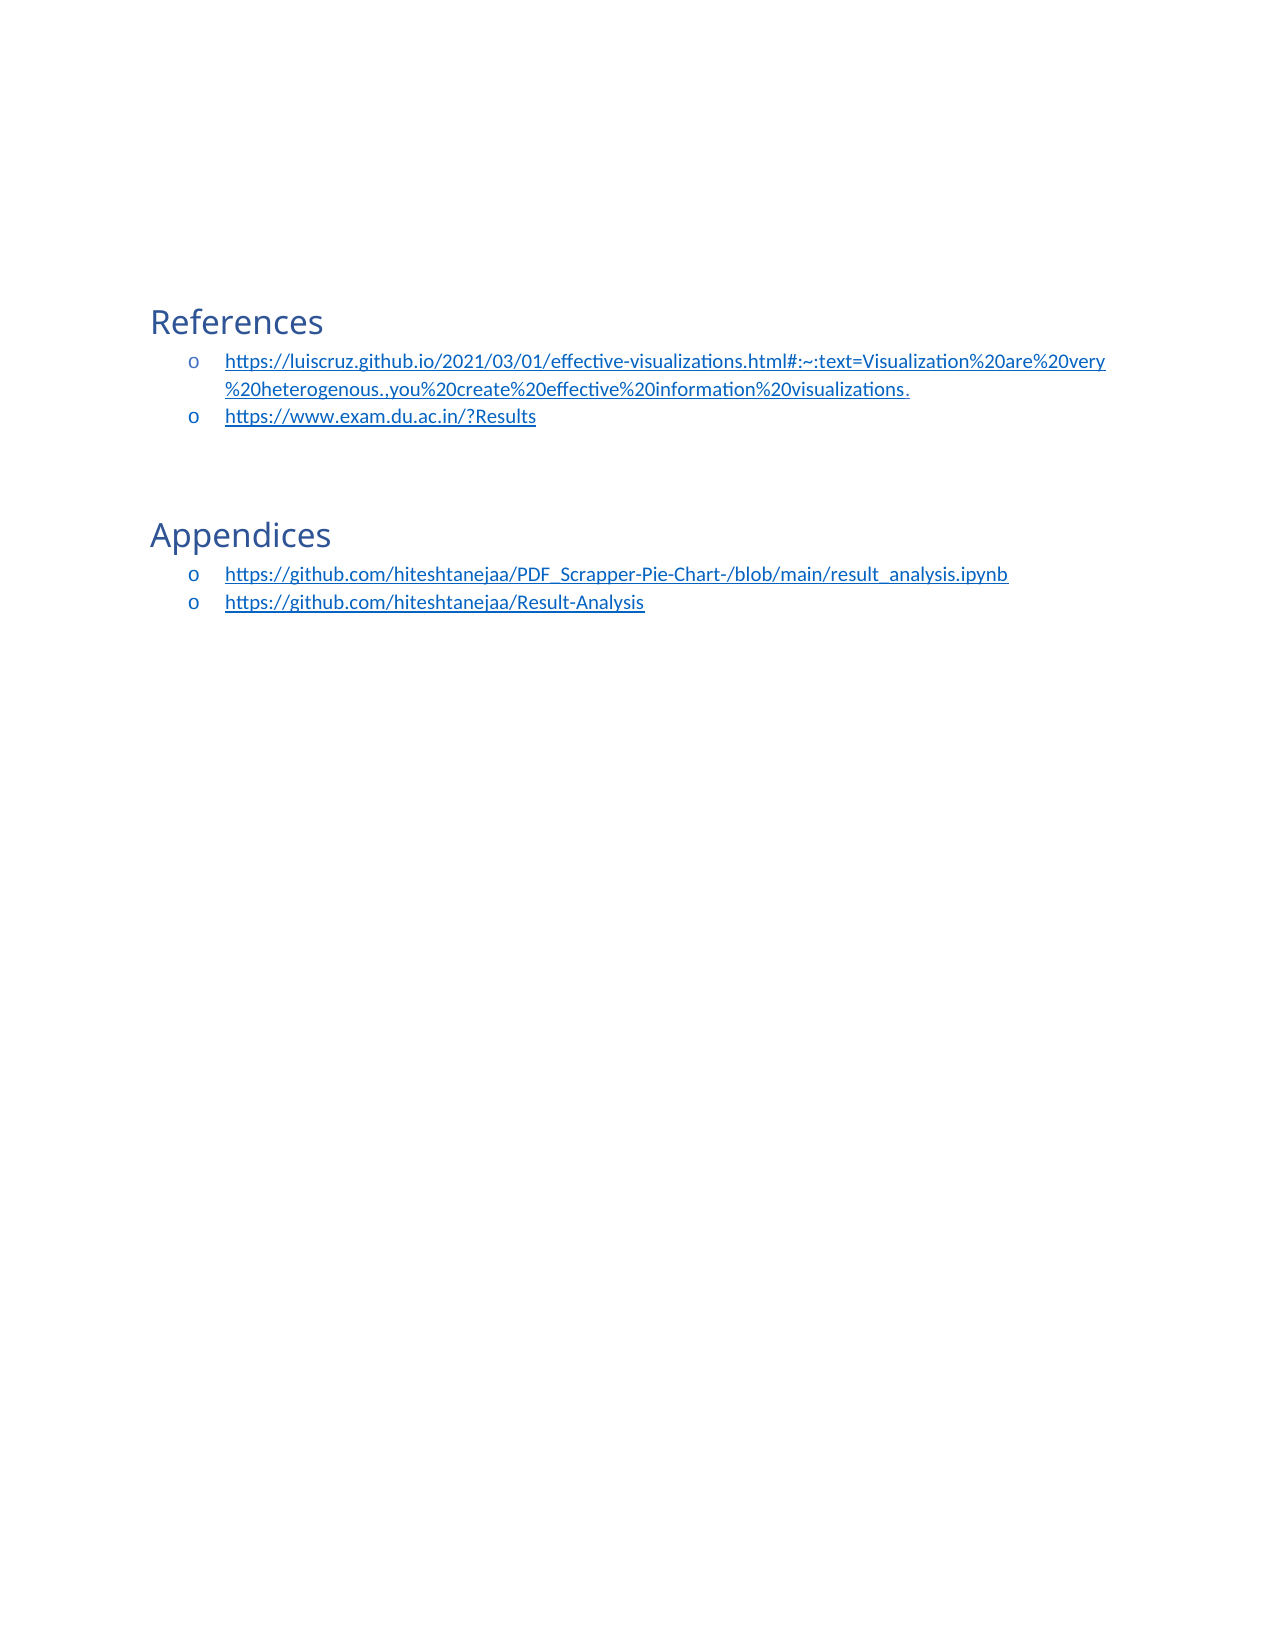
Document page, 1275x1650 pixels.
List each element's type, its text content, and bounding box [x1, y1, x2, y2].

list https://github.com/hiteshtanejaa/Result-Analysis [187, 589, 1125, 616]
list https://luiscruz.github.io/2021/03/01/effective-visualizations.html#:~:text=Visualization%20are%20very%20heterogenous.,you%20create%20effective%20information%20visualizations. [187, 348, 1125, 402]
list https://www.exam.du.ac.in/?Results [187, 404, 1125, 430]
list https://github.com/hiteshtanejaa/PDF_Scrapper-Pie-Chart-/blob/main/result_analysis.ipynb [187, 561, 1125, 587]
subtitle Appendices [150, 512, 1125, 557]
subtitle References [150, 299, 1125, 344]
